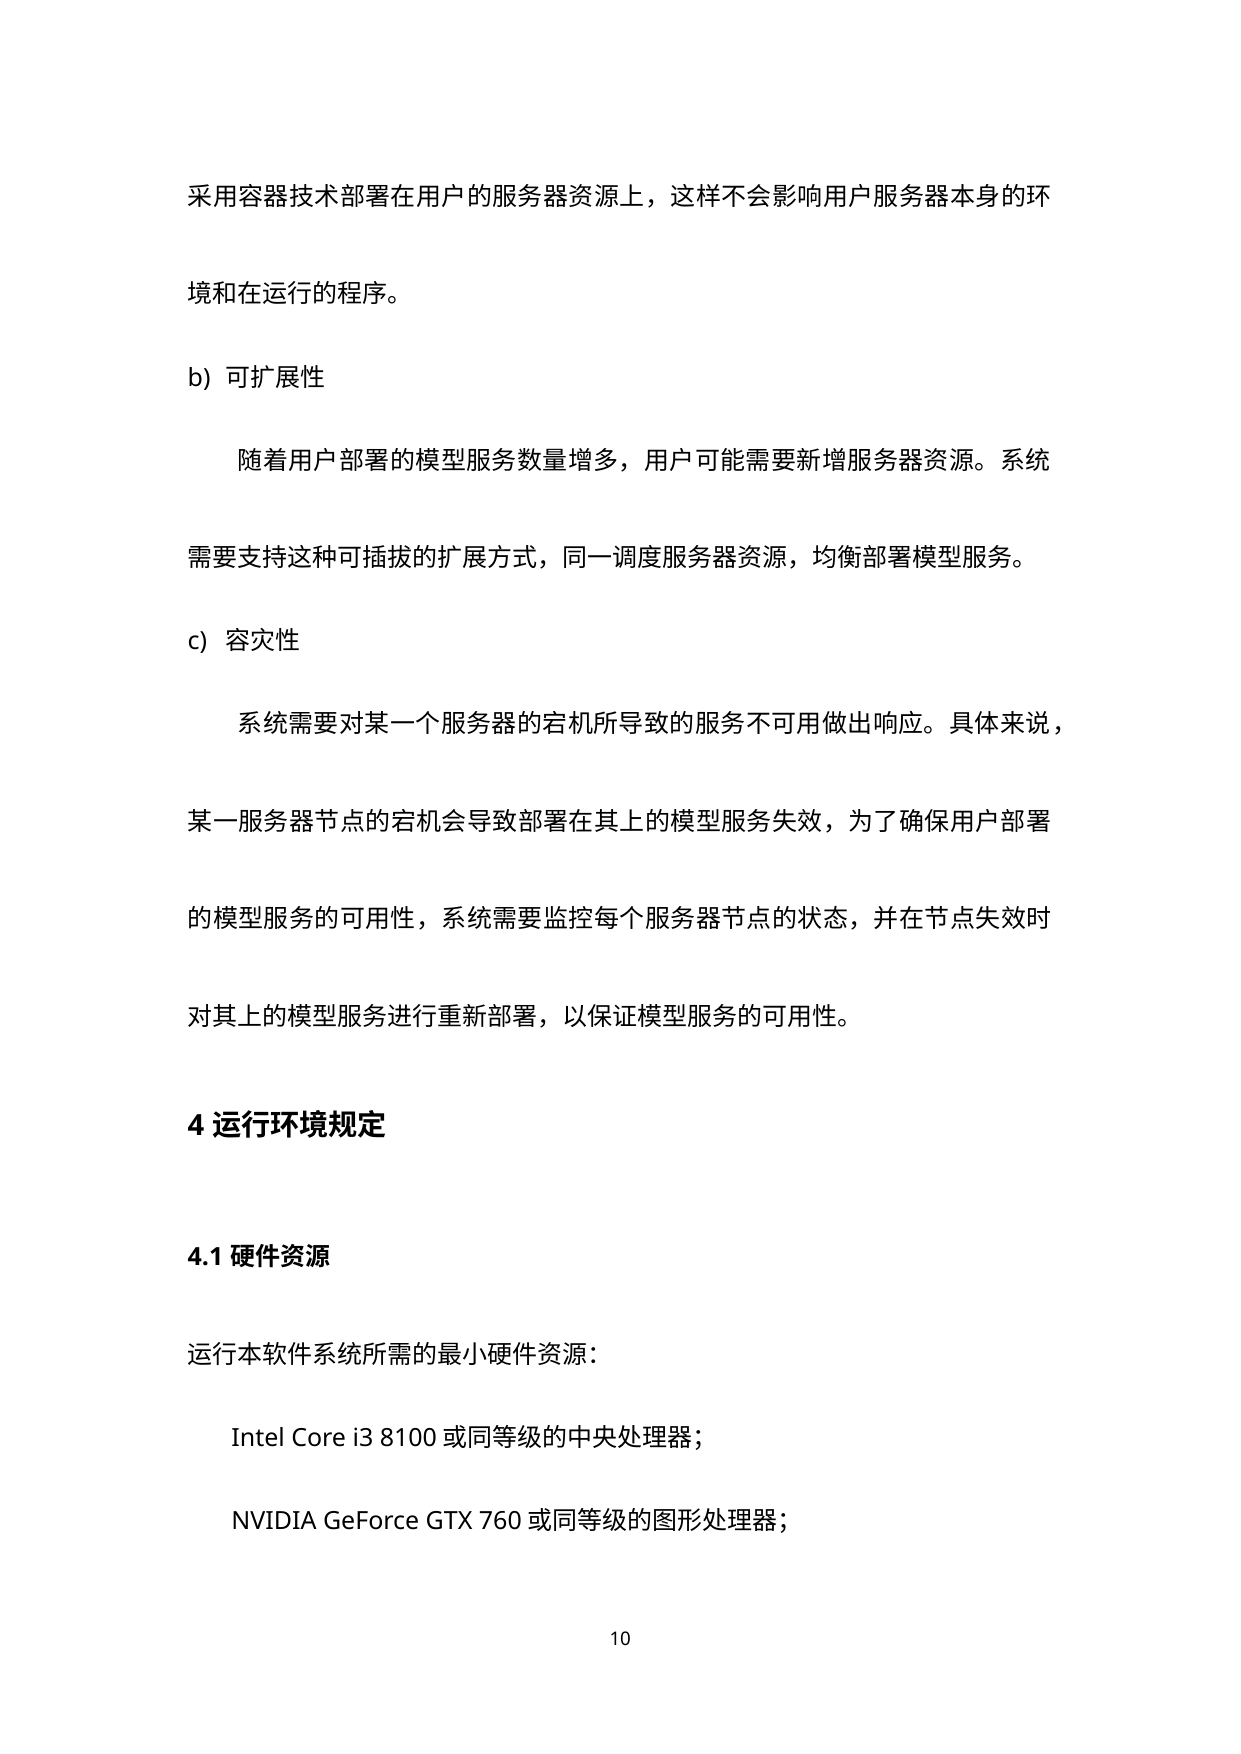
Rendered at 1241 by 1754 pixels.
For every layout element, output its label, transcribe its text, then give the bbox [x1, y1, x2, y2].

text NVIDIA GeForce GTX 760或同等级的图形处理器； [231, 1486, 1053, 1551]
text 随着用户部署的模型服务数量增多，用户可能需要新增服务器资源。系统需要支持这种可插拔的扩展方式，同一调度服务器资源，均衡部署模型服务。 [187, 426, 1053, 588]
subtitle 4.1 硬件资源 [187, 1222, 1053, 1287]
text Intel Core i3 8100或同等级的中央处理器； [231, 1403, 1053, 1468]
text 系统需要对某一个服务器的宕机所导致的服务不可用做出响应。具体来说，某一服务器节点的宕机会导致部署在其上的模型服务失效，为了确保用户部署的模型服务的可用性，系统需要监控每个服务器节点的状态，并在节点失效时对其上的模型服务进行重新部署，以保证模型服务的可用性。 [187, 689, 1053, 1047]
list 可扩展性 [187, 343, 1053, 408]
list 容灾性 [187, 606, 1053, 671]
subtitle 4 运行环境规定 [187, 1090, 1053, 1155]
text 运行本软件系统所需的最小硬件资源： [187, 1320, 1053, 1385]
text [187, 162, 1053, 324]
